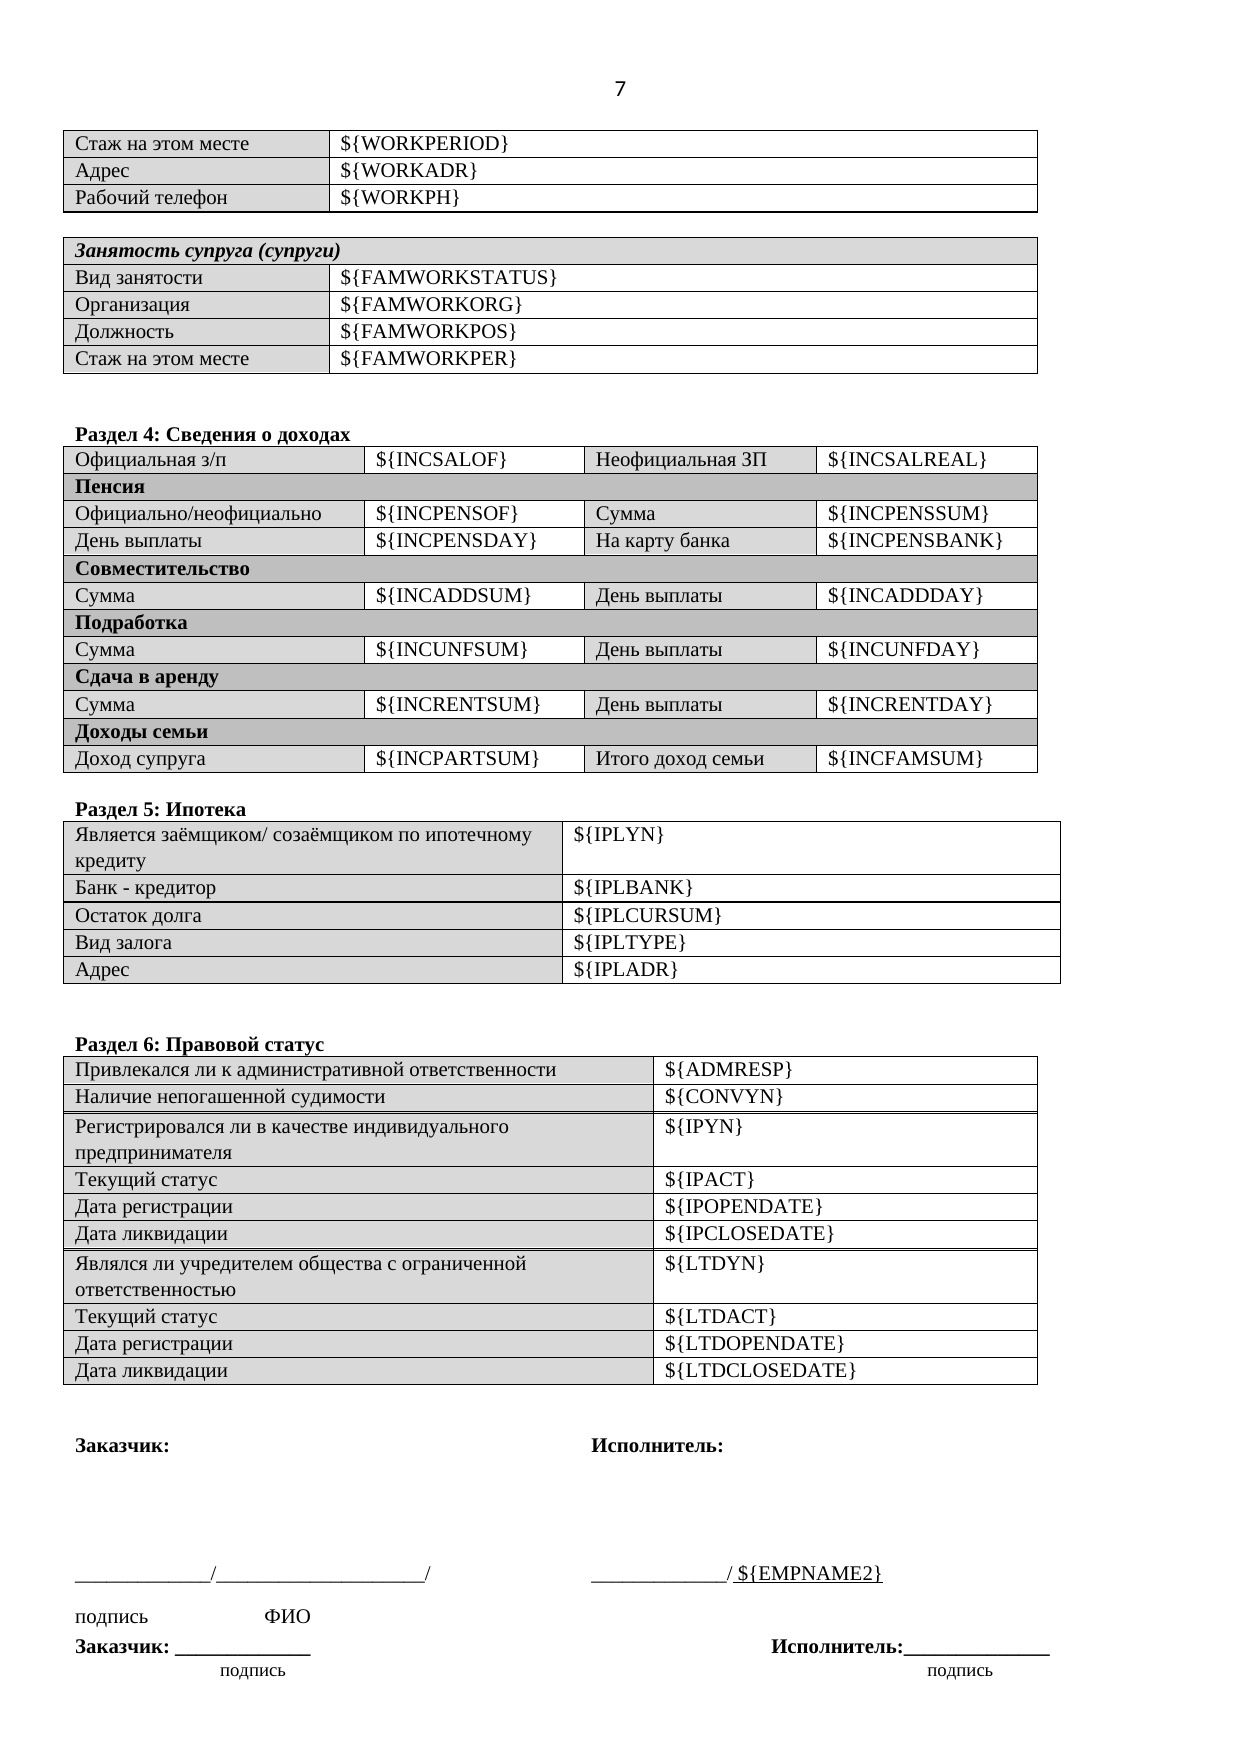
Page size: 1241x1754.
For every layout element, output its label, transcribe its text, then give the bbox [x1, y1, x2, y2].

table_cell Стаж на этом месте [64, 131, 329, 157]
table_cell ${WORKPERIOD} [330, 131, 1037, 157]
table_cell Подработка [64, 610, 1037, 636]
text Раздел 4: Сведения о доходах [75, 422, 1165, 446]
text Заказчик: Исполнитель: [75, 1433, 1165, 1457]
table_cell День выплаты [585, 691, 816, 718]
table_cell ${INCPENSSUM} [817, 501, 1037, 527]
table_cell Сумма [64, 583, 364, 609]
table_cell Сумма [64, 637, 364, 663]
table_cell Банк - кредитор [64, 875, 562, 901]
table_cell Текущий статус [64, 1304, 653, 1330]
table_cell На карту банка [585, 528, 816, 554]
table_header Официальная з/п [64, 447, 364, 473]
table_header Привлекался ли к административной ответственности [64, 1057, 653, 1083]
table_cell Должность [64, 319, 329, 345]
table_cell ${INCPENSDAY} [365, 528, 584, 554]
table_cell ${INCRENTSUM} [365, 691, 584, 718]
table_header ${ADMRESP} [654, 1057, 1037, 1083]
table_cell Дата регистрации [64, 1331, 653, 1357]
table_cell Регистрировался ли в качестве индивидуального предпринимателя [64, 1114, 653, 1166]
table_cell Доходы семьи [64, 719, 1037, 745]
table_cell ${INCPENSOF} [365, 501, 584, 527]
table_cell ${LTDACT} [654, 1304, 1037, 1330]
table_cell ${INCPENSBANK} [817, 528, 1037, 554]
table_cell ${INCUNFDAY} [817, 637, 1037, 663]
text Раздел 6: Правовой статус [75, 1032, 1165, 1056]
table_cell ${FAMWORKPER} [330, 346, 1037, 372]
table_header ${IPLYN} [563, 822, 1060, 874]
table_cell ${INCUNFSUM} [365, 637, 584, 663]
table_cell Пенсия [64, 474, 1037, 500]
table_cell ${IPLTYPE} [563, 930, 1060, 956]
table_cell ${FAMWORKORG} [330, 292, 1037, 318]
table_cell ${IPYN} [654, 1114, 1037, 1166]
table_cell Организация [64, 292, 329, 318]
table_cell Вид занятости [64, 265, 329, 291]
table_cell Наличие непогашенной судимости [64, 1085, 653, 1111]
table_cell Сумма [64, 691, 364, 718]
table_cell ${IPCLOSEDATE} [654, 1221, 1037, 1247]
table_cell Адрес [64, 158, 329, 184]
table_cell Официально/неофициально [64, 501, 364, 527]
table_cell Адрес [64, 957, 562, 983]
text _____________/____________________/ _____________/ ${EMPNAME2} [75, 1561, 1165, 1585]
table_cell Дата ликвидации [64, 1221, 653, 1247]
table_cell ${INCADDSUM} [365, 583, 584, 609]
table_header Является заёмщиком/ созаёмщиком по ипотечному кредиту [64, 822, 562, 874]
table_cell День выплаты [585, 583, 816, 609]
table_header ${INCSALREAL} [817, 447, 1037, 473]
table_cell Остаток долга [64, 903, 562, 929]
table_cell ${IPACT} [654, 1167, 1037, 1193]
table_cell ${LTDYN} [654, 1251, 1037, 1303]
table_cell ${IPOPENDATE} [654, 1194, 1037, 1220]
table_cell ${WORKADR} [330, 158, 1037, 184]
table_cell ${INCFAMSUM} [817, 746, 1037, 772]
table_cell ${FAMWORKPOS} [330, 319, 1037, 345]
text подпись ФИО [75, 1604, 1165, 1628]
table_header ${INCSALOF} [365, 447, 584, 473]
table_cell ${IPLBANK} [563, 875, 1060, 901]
table_cell Сдача в аренду [64, 664, 1037, 690]
table_cell Доход супруга [64, 746, 364, 772]
table_cell ${FAMWORKSTATUS} [330, 265, 1037, 291]
table_cell Совместительство [64, 556, 1037, 582]
table_cell ${LTDCLOSEDATE} [654, 1358, 1037, 1384]
table_cell ${INCRENTDAY} [817, 691, 1037, 718]
table_cell ${WORKPH} [330, 185, 1037, 211]
table_cell Стаж на этом месте [64, 346, 329, 372]
table_cell День выплаты [585, 637, 816, 663]
table_cell Сумма [585, 501, 816, 527]
table_cell Итого доход семьи [585, 746, 816, 772]
table_cell Дата ликвидации [64, 1358, 653, 1384]
table_cell ${INCADDDAY} [817, 583, 1037, 609]
table_cell ${IPLADR} [563, 957, 1060, 983]
table_cell Вид залога [64, 930, 562, 956]
table_cell ${INCPARTSUM} [365, 746, 584, 772]
text Раздел 5: Ипотека [75, 797, 1165, 821]
table_cell День выплаты [64, 528, 364, 554]
table_cell Дата регистрации [64, 1194, 653, 1220]
table_cell Рабочий телефон [64, 185, 329, 211]
table_header Неофициальная ЗП [585, 447, 816, 473]
table_cell ${IPLCURSUM} [563, 903, 1060, 929]
table_cell Текущий статус [64, 1167, 653, 1193]
table_cell ${LTDOPENDATE} [654, 1331, 1037, 1357]
table_header Занятость супруга (супруги) [64, 238, 1037, 264]
table_cell Являлся ли учредителем общества с ограниченной ответственностью [64, 1251, 653, 1303]
table_cell ${CONVYN} [654, 1085, 1037, 1111]
